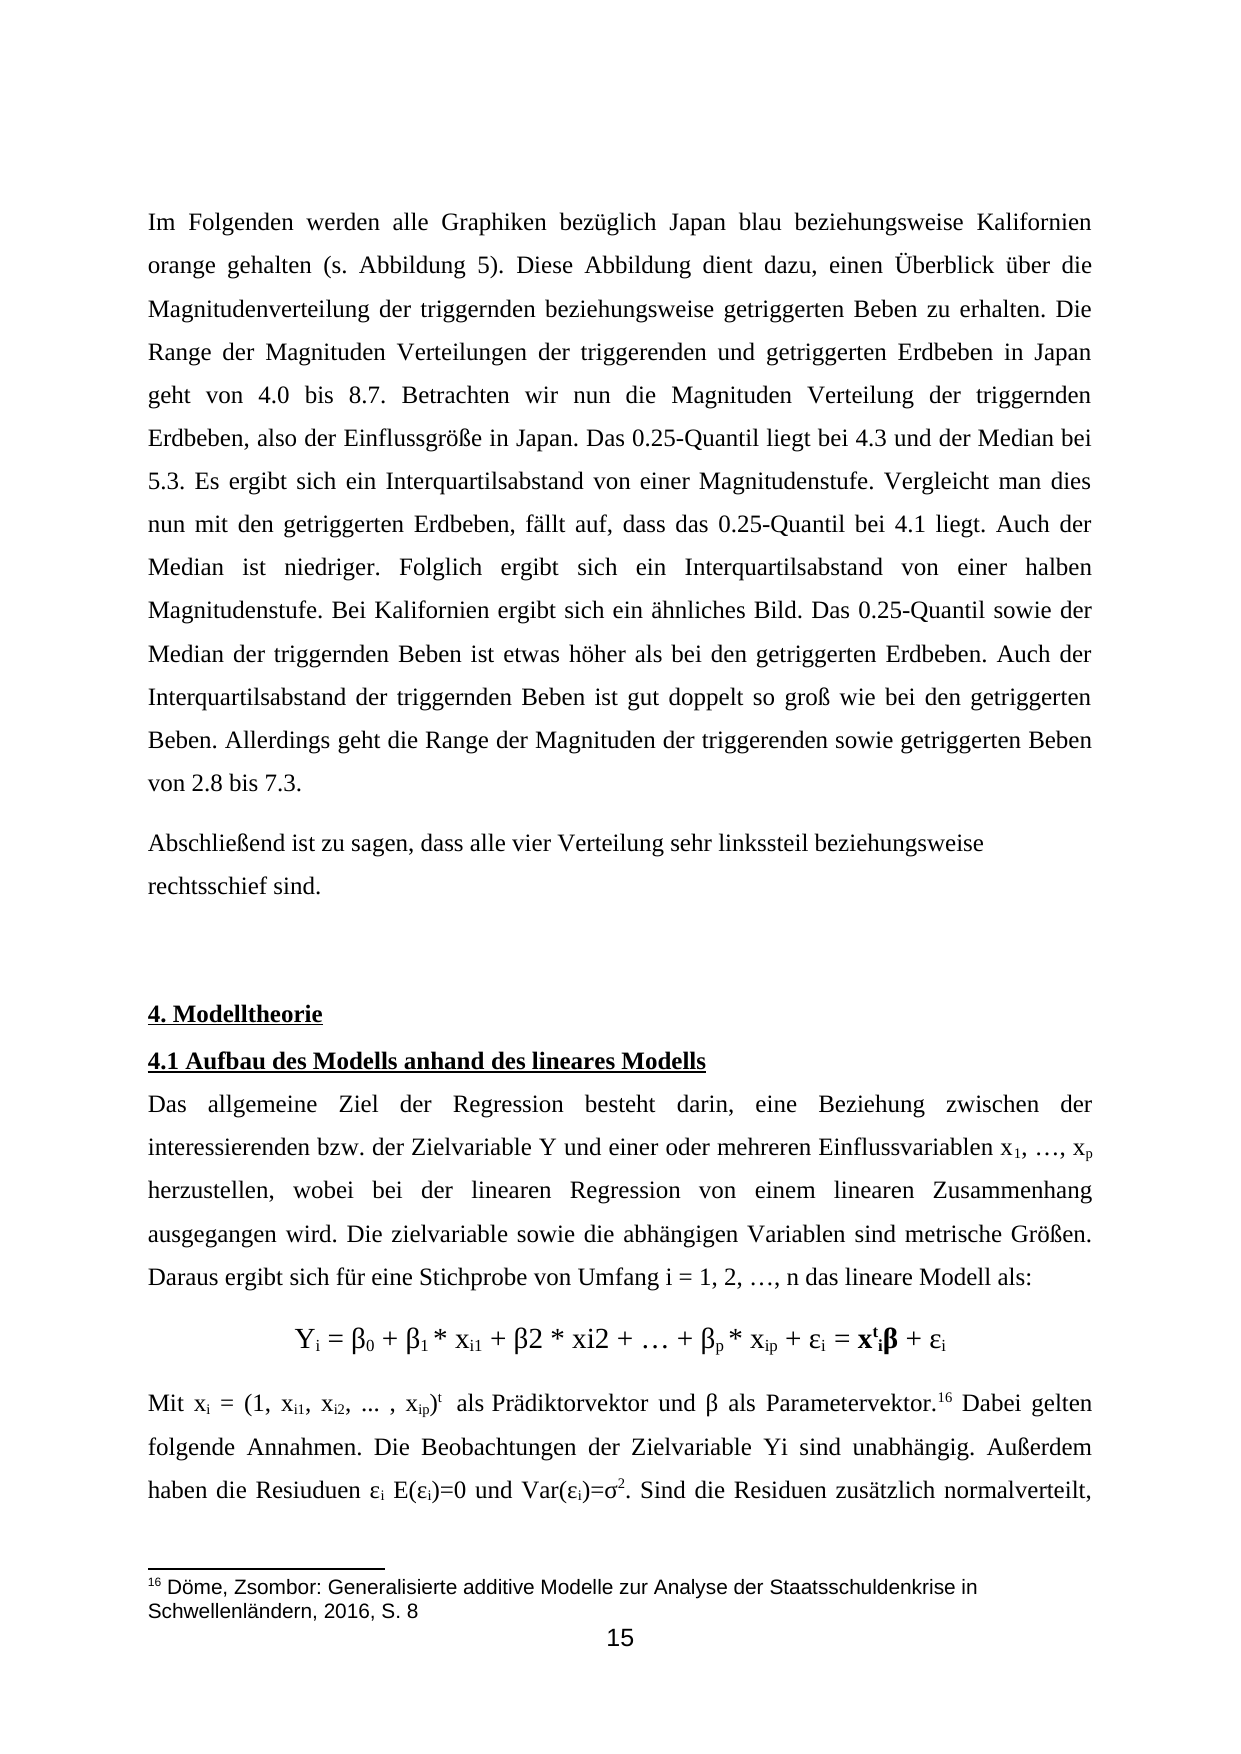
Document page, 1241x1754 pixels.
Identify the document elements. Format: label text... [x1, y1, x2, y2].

subtitle 4. Modelltheorie [148, 999, 1093, 1028]
text Im Folgenden werden alle Graphiken bezüglich Japan blau beziehungsweise Kalifornien orange gehalten (s. Abbildung 5). Diese Abbildung dient dazu, einen Überblick über die Magnitudenverteilung der triggernden beziehungsweise getriggerten Beben zu erhalten. Die Range der Magnituden Verteilungen der triggerenden und getriggerten Erdbeben in Japan geht von 4.0 bis 8.7. Betrachten wir nun die Magnituden Verteilung der triggernden Erdbeben, also der Einflussgröße in Japan. Das 0.25-Quantil liegt bei 4.3 und der Median bei 5.3. Es ergibt sich ein Interquartilsabstand von einer Magnitudenstufe. Vergleicht man dies nun mit den getriggerten Erdbeben, fällt auf, dass das 0.25-Quantil bei 4.1 liegt. Auch der Median ist niedriger. Folglich ergibt sich ein Interquartilsabstand von einer halben Magnitudenstufe. Bei Kalifornien ergibt sich ein ähnliches Bild. Das 0.25-Quantil sowie der Median der triggernden Beben ist etwas höher als bei den getriggerten Erdbeben. Auch der Interquartilsabstand der triggernden Beben ist gut doppelt so groß wie bei den getriggerten Beben. Allerdings geht die Range der Magnituden der triggerenden sowie getriggerten Beben von 2.8 bis 7.3. [148, 207, 1093, 797]
text Yi = β0 + β1 * xi1 + β2 * xi2 + … + βp * xip + εi = xtiβ + εi [148, 1322, 1093, 1355]
text Abschließend ist zu sagen, dass alle vier Verteilung sehr linkssteil beziehungsweise rechtsschief sind. [148, 828, 1093, 900]
text Das allgemeine Ziel der Regression besteht darin, eine Beziehung zwischen der interessierenden bzw. der Zielvariable Y und einer oder mehreren Einflussvariablen x1, …, xp herzustellen, wobei bei der linearen Regression von einem linearen Zusammenhang ausgegangen wird. Die zielvariable sowie die abhängigen Variablen sind metrische Größen. Daraus ergibt sich für eine Stichprobe von Umfang i = 1, 2, …, n das lineare Modell als: [148, 1089, 1093, 1291]
subtitle 4.1 Aufbau des Modells anhand des lineares Modells [148, 1046, 1093, 1075]
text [148, 1388, 1093, 1503]
